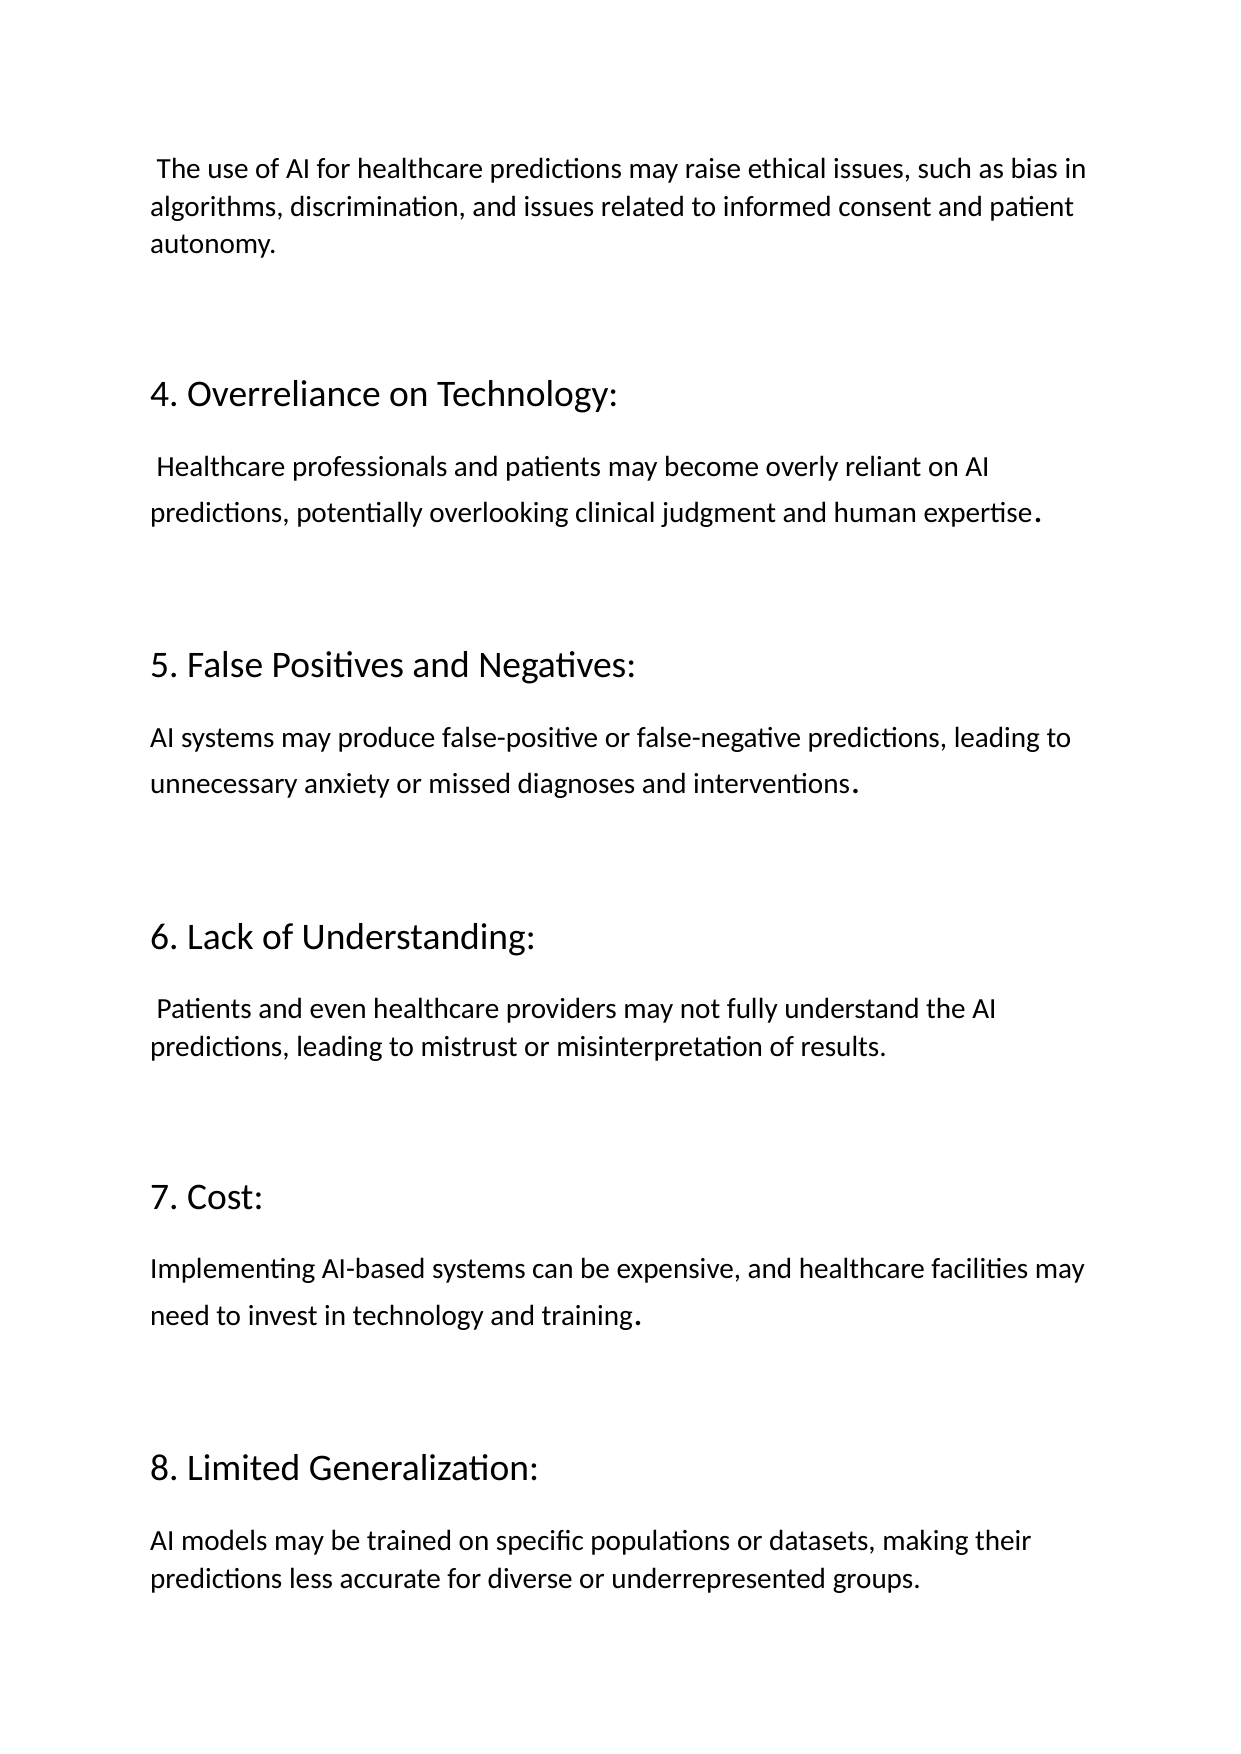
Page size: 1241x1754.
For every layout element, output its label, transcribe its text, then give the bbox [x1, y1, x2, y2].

text Collecting and storing sensitive medical data for AI analysis raises concerns about data privacy and security. Unauthorized access or data breaches could lead to patient privacy violations. [150, 150, 1090, 261]
text 2. Data Quality: [150, 370, 1090, 416]
text 6. Lack of Understanding: [150, 1508, 1090, 1554]
text The use of AI for healthcare predictions may raise ethical issues, such as bias in algorithms, discrimination, and issues related to informed consent and patient autonomy. [150, 745, 1090, 856]
text 5. False Positives and Negatives: [150, 1237, 1090, 1283]
text Healthcare professionals and patients may become overly reliant on AI predictions, potentially overlooking clinical judgment and human expertise. [150, 1043, 1090, 1127]
text AI systems may produce false-positive or false-negative predictions, leading to unnecessary anxiety or missed diagnoses and interventions. [150, 1314, 1090, 1399]
text 4. Overreliance on Technology: [150, 965, 1090, 1011]
text The accuracy of AI predictions depends on the quality and completeness of the data used. Inaccurate or incomplete data can lead to incorrect predictions and treatment recommendations. [150, 448, 1090, 559]
text 3. Ethical Concerns: [150, 668, 1090, 713]
